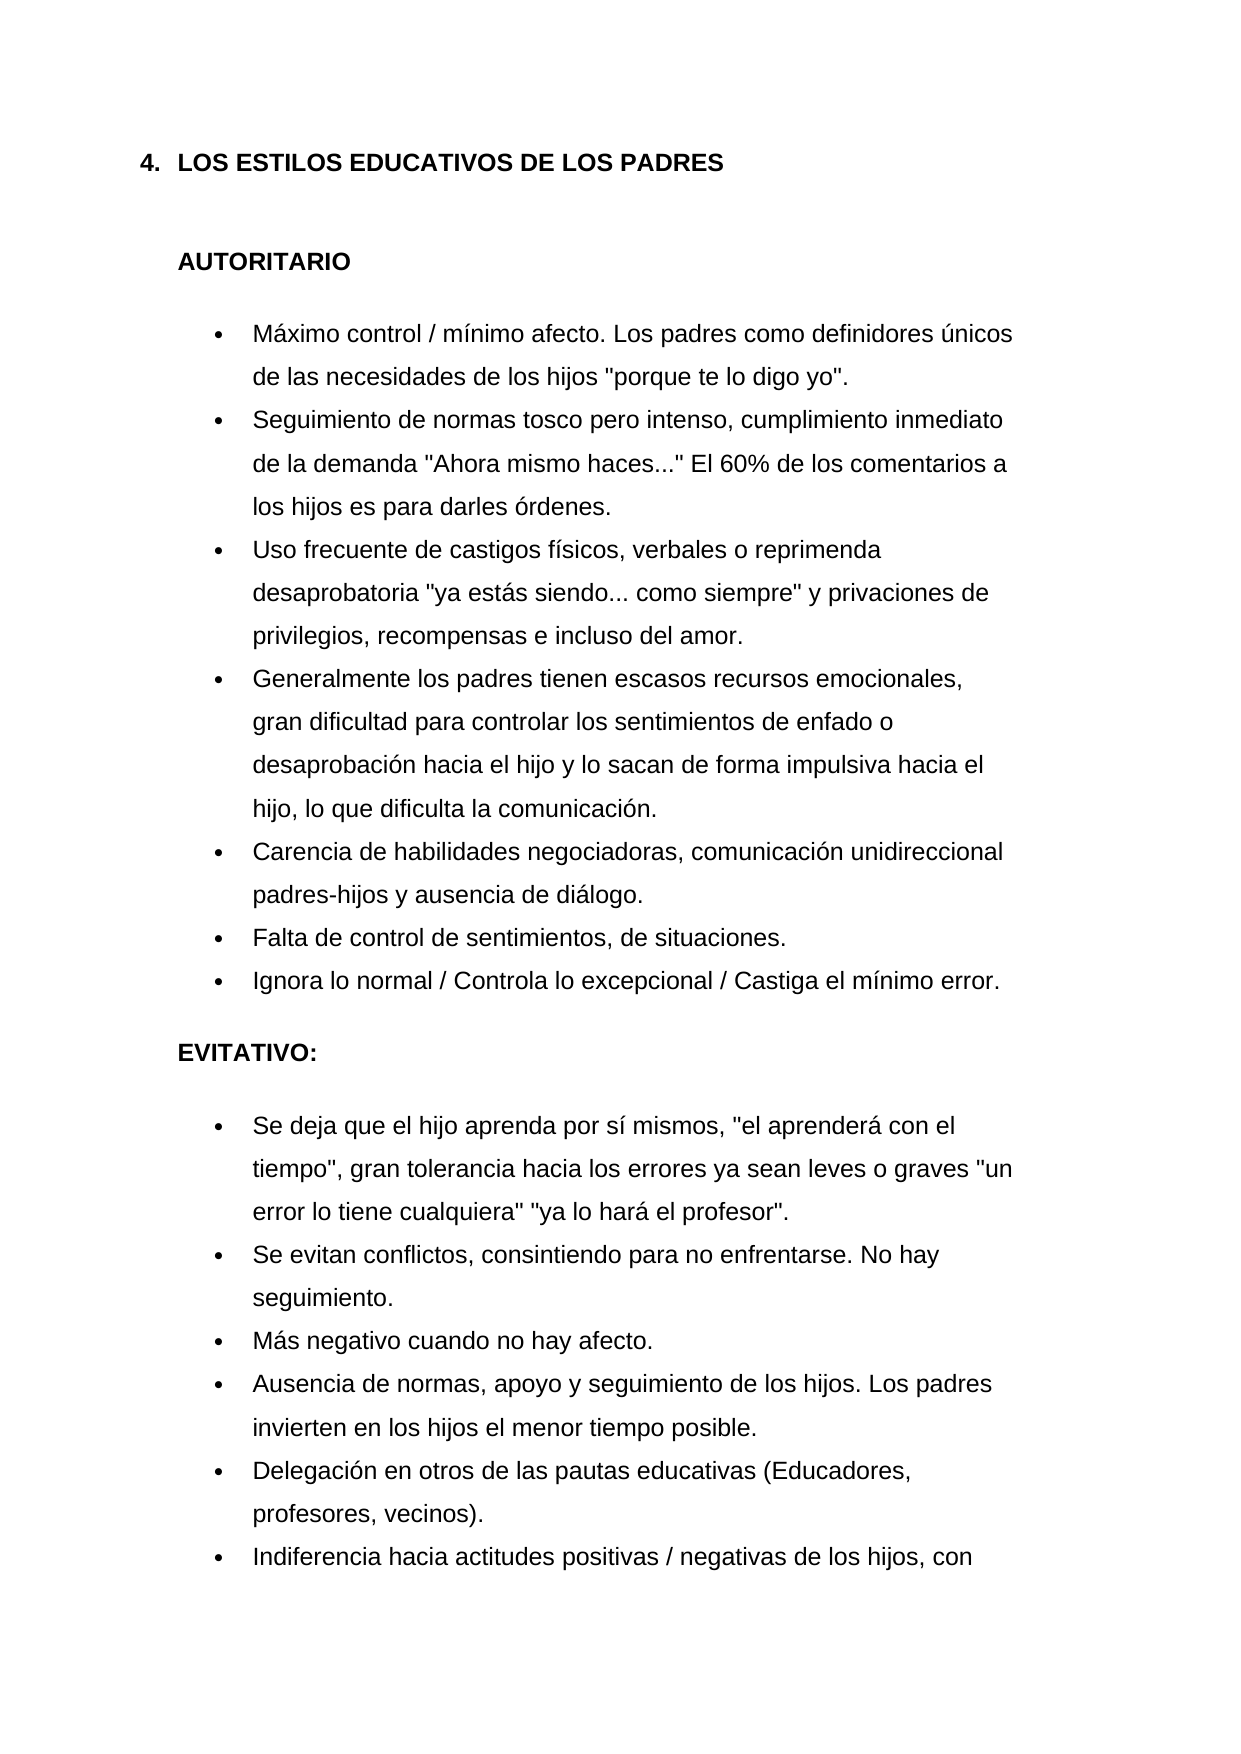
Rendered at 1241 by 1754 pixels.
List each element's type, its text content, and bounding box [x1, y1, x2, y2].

list LOS ESTILOS EDUCATIVOS DE LOS PADRES [140, 148, 1063, 176]
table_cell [154, 224, 1039, 1594]
